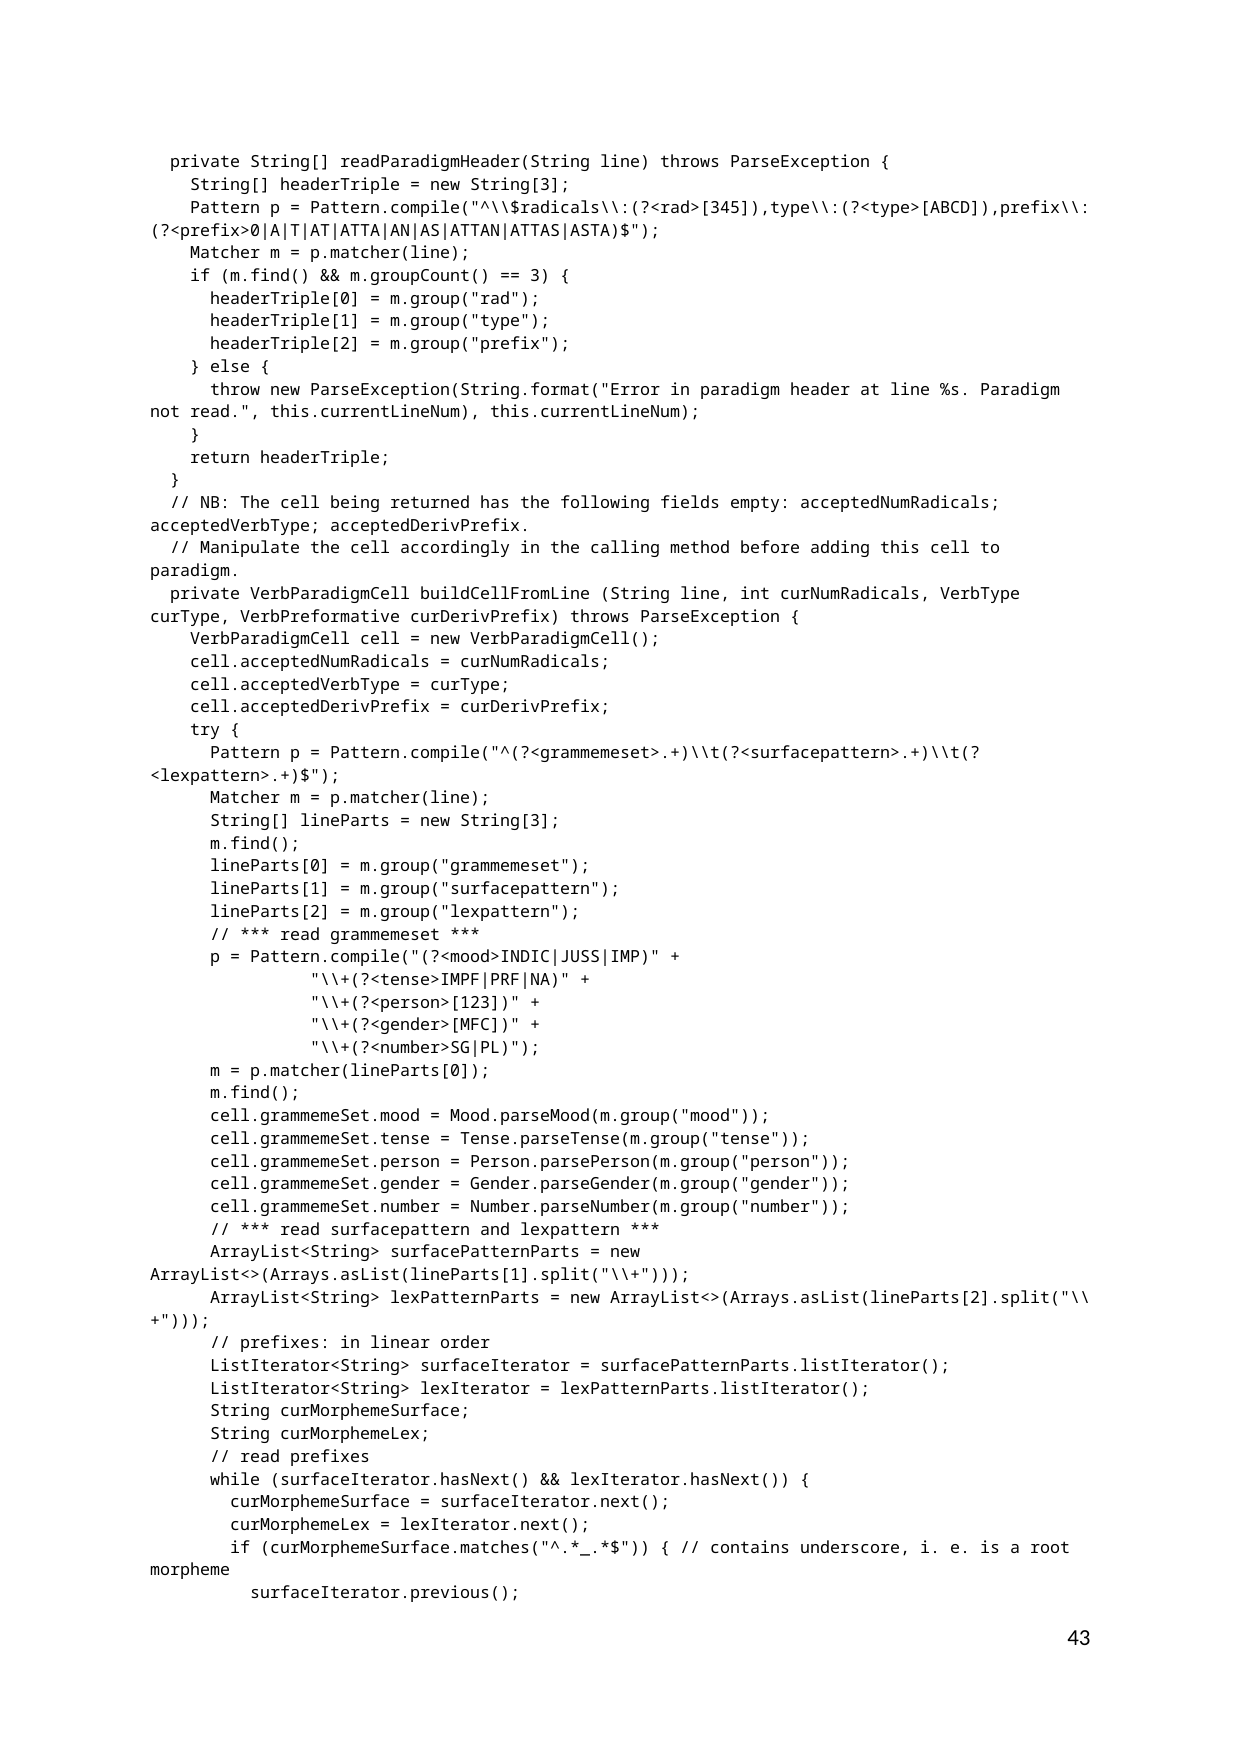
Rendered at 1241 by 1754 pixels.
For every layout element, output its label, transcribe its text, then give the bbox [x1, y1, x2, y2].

text ListIterator<String> surfaceIterator = surfacePatternParts.listIterator(); [150, 1353, 1090, 1376]
text cell.acceptedDerivPrefix = curDerivPrefix; [150, 695, 1090, 718]
text lineParts[0] = m.group("grammemeset"); [150, 854, 1090, 877]
text // *** read surfacepattern and lexpattern *** [150, 1217, 1090, 1240]
text headerTriple[2] = m.group("prefix"); [150, 332, 1090, 354]
text curMorphemeLex = lexIterator.next(); [150, 1512, 1090, 1535]
text cell.acceptedVerbType = curType; [150, 672, 1090, 695]
text cell.grammemeSet.mood = Mood.parseMood(m.group("mood")); [150, 1104, 1090, 1126]
text // read prefixes [150, 1444, 1090, 1467]
text ArrayList<String> surfacePatternParts = new ArrayList<>(Arrays.asList(lineParts[1].split("\\+"))); [150, 1240, 1090, 1285]
text String[] lineParts = new String[3]; [150, 808, 1090, 831]
text String curMorphemeSurface; [150, 1399, 1090, 1422]
text m.find(); [150, 831, 1090, 854]
text VerbParadigmCell cell = new VerbParadigmCell(); [150, 627, 1090, 649]
text m = p.matcher(lineParts[0]); [150, 1058, 1090, 1081]
text surfaceIterator.previous(); [150, 1581, 1090, 1603]
text ListIterator<String> lexIterator = lexPatternParts.listIterator(); [150, 1376, 1090, 1399]
text if (curMorphemeSurface.matches("^.*_.*$")) { // contains underscore, i. e. is a root morpheme [150, 1535, 1090, 1581]
text throw new ParseException(String.format("Error in paradigm header at line %s. Paradigm not read.", this.currentLineNum), this.currentLineNum); [150, 377, 1090, 422]
text try { [150, 718, 1090, 740]
text } [150, 468, 1090, 491]
text Matcher m = p.matcher(line); [150, 786, 1090, 808]
text // NB: The cell being returned has the following fields empty: acceptedNumRadicals; acceptedVerbType; acceptedDerivPrefix. [150, 491, 1090, 536]
text curMorphemeSurface = surfaceIterator.next(); [150, 1490, 1090, 1512]
text // prefixes: in linear order [150, 1331, 1090, 1353]
text "\\+(?<gender>[MFC])" + [150, 1013, 1090, 1036]
text } else { [150, 354, 1090, 377]
text m.find(); [150, 1081, 1090, 1104]
text headerTriple[1] = m.group("type"); [150, 309, 1090, 332]
text lineParts[2] = m.group("lexpattern"); [150, 899, 1090, 922]
text cell.grammemeSet.person = Person.parsePerson(m.group("person")); [150, 1149, 1090, 1172]
text "\\+(?<number>SG|PL)"); [150, 1036, 1090, 1058]
text p = Pattern.compile("(?<mood>INDIC|JUSS|IMP)" + [150, 945, 1090, 967]
text lineParts[1] = m.group("surfacepattern"); [150, 877, 1090, 899]
text "\\+(?<person>[123])" + [150, 990, 1090, 1013]
text Matcher m = p.matcher(line); [150, 241, 1090, 263]
text return headerTriple; [150, 445, 1090, 468]
text private VerbParadigmCell buildCellFromLine (String line, int curNumRadicals, VerbType curType, VerbPreformative curDerivPrefix) throws ParseException { [150, 581, 1090, 627]
text } [150, 422, 1090, 445]
text cell.acceptedNumRadicals = curNumRadicals; [150, 649, 1090, 672]
text cell.grammemeSet.tense = Tense.parseTense(m.group("tense")); [150, 1126, 1090, 1149]
text cell.grammemeSet.number = Number.parseNumber(m.group("number")); [150, 1194, 1090, 1217]
text cell.grammemeSet.gender = Gender.parseGender(m.group("gender")); [150, 1172, 1090, 1194]
text "\\+(?<tense>IMPF|PRF|NA)" + [150, 967, 1090, 990]
text Pattern p = Pattern.compile("^(?<grammemeset>.+)\\t(?<surfacepattern>.+)\\t(?<lexpattern>.+)$"); [150, 740, 1090, 786]
text if (m.find() && m.groupCount() == 3) { [150, 263, 1090, 286]
text String[] headerTriple = new String[3]; [150, 173, 1090, 195]
text // *** read grammemeset *** [150, 922, 1090, 945]
text Pattern p = Pattern.compile("^\\$radicals\\:(?<rad>[345]),type\\:(?<type>[ABCD]),prefix\\:(?<prefix>0|A|T|AT|ATTA|AN|AS|ATTAN|ATTAS|ASTA)$"); [150, 195, 1090, 241]
text String curMorphemeLex; [150, 1422, 1090, 1444]
text // Manipulate the cell accordingly in the calling method before adding this cell to paradigm. [150, 536, 1090, 581]
text while (surfaceIterator.hasNext() && lexIterator.hasNext()) { [150, 1467, 1090, 1490]
text headerTriple[0] = m.group("rad"); [150, 286, 1090, 309]
text private String[] readParadigmHeader(String line) throws ParseException { [150, 150, 1090, 173]
text ArrayList<String> lexPatternParts = new ArrayList<>(Arrays.asList(lineParts[2].split("\\+"))); [150, 1285, 1090, 1331]
